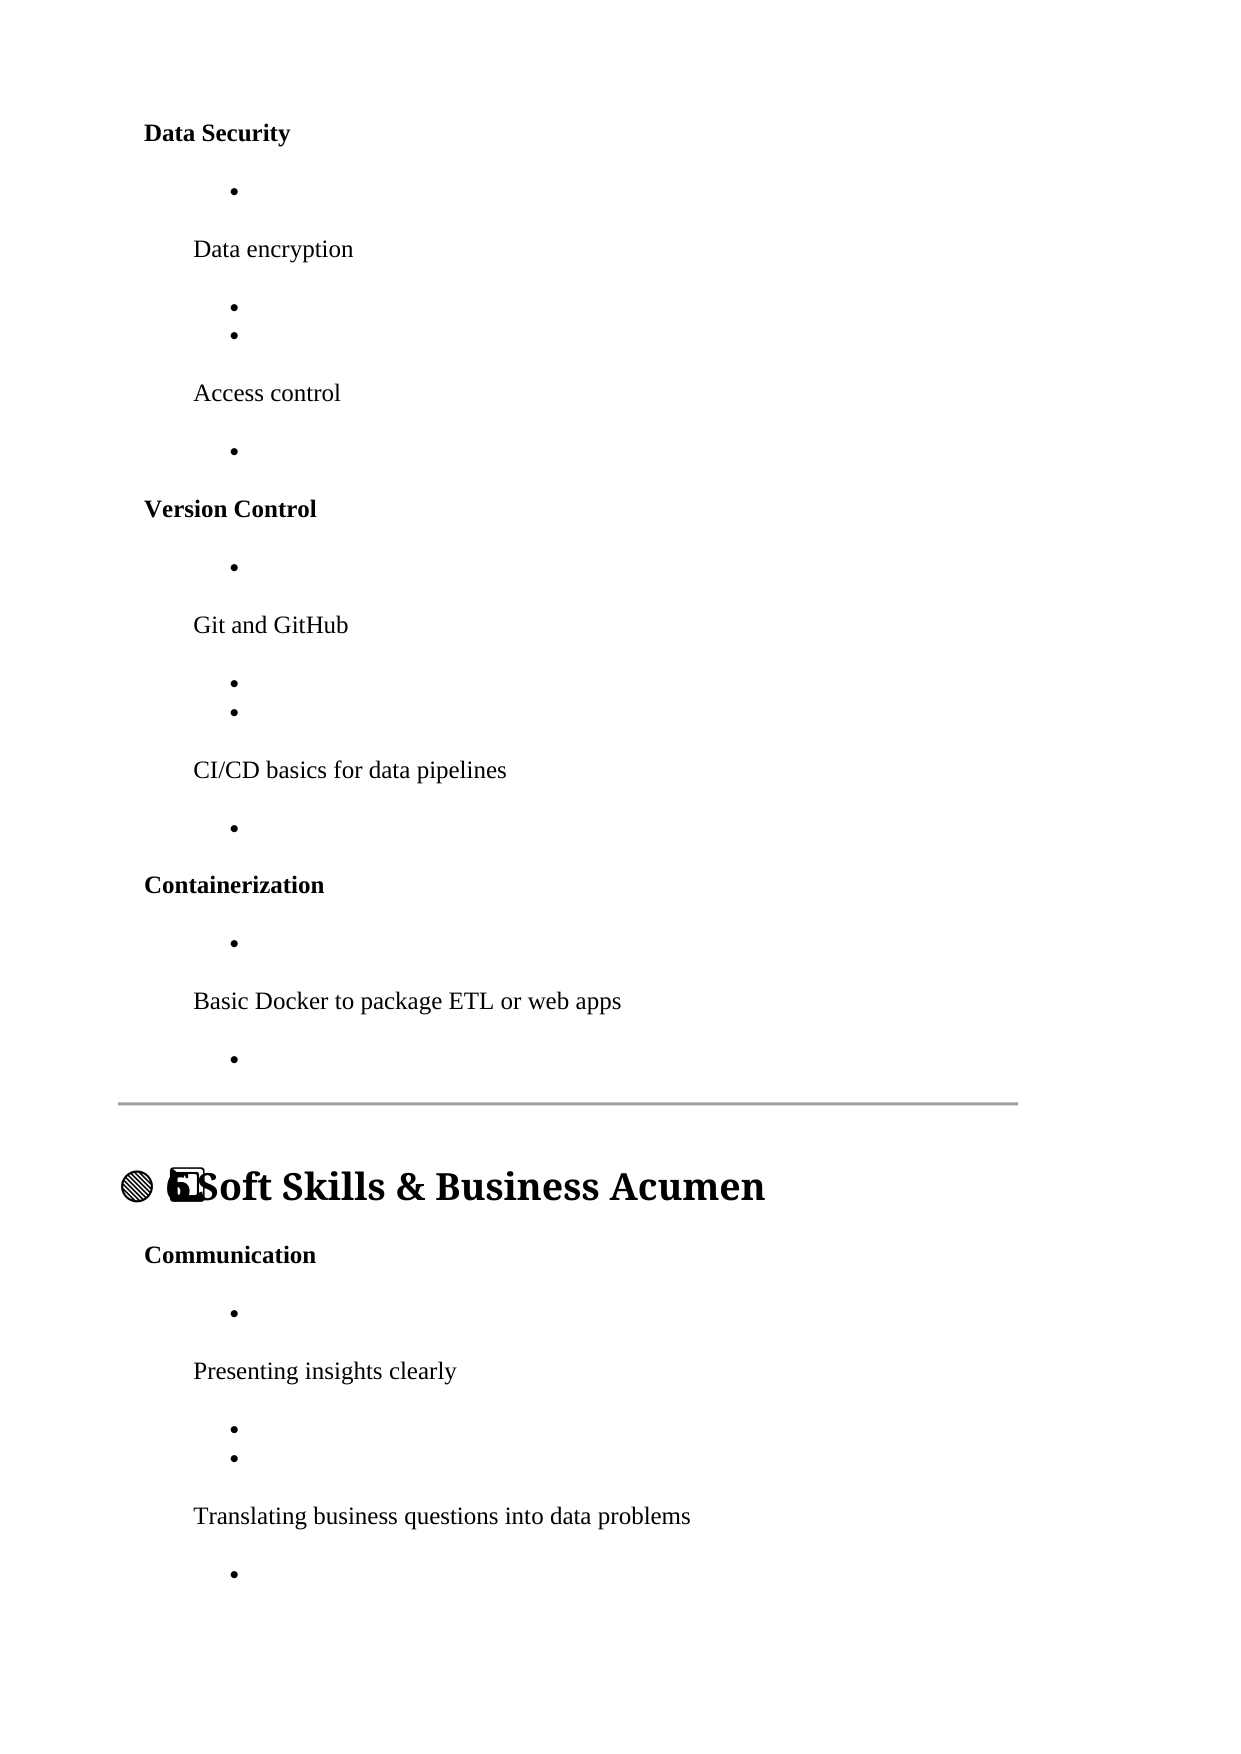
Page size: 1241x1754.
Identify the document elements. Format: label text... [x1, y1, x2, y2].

text Access control [193, 378, 1122, 407]
text Data encryption [193, 234, 1122, 263]
text ✅ Version Control [118, 494, 1122, 523]
subtitle 🟢 6️⃣ Soft Skills & Business Acumen [118, 1160, 1122, 1211]
text Presenting insights clearly [193, 1356, 1122, 1385]
text CI/CD basics for data pipelines [193, 755, 1122, 783]
text Translating business questions into data problems [193, 1501, 1122, 1529]
text ✅ Data Security [118, 118, 1122, 147]
text Git and GitHub [193, 610, 1122, 639]
text Basic Docker to package ETL or web apps [193, 986, 1122, 1015]
text ✅ Containerization [118, 871, 1122, 899]
text ✅ Communication [118, 1240, 1122, 1269]
